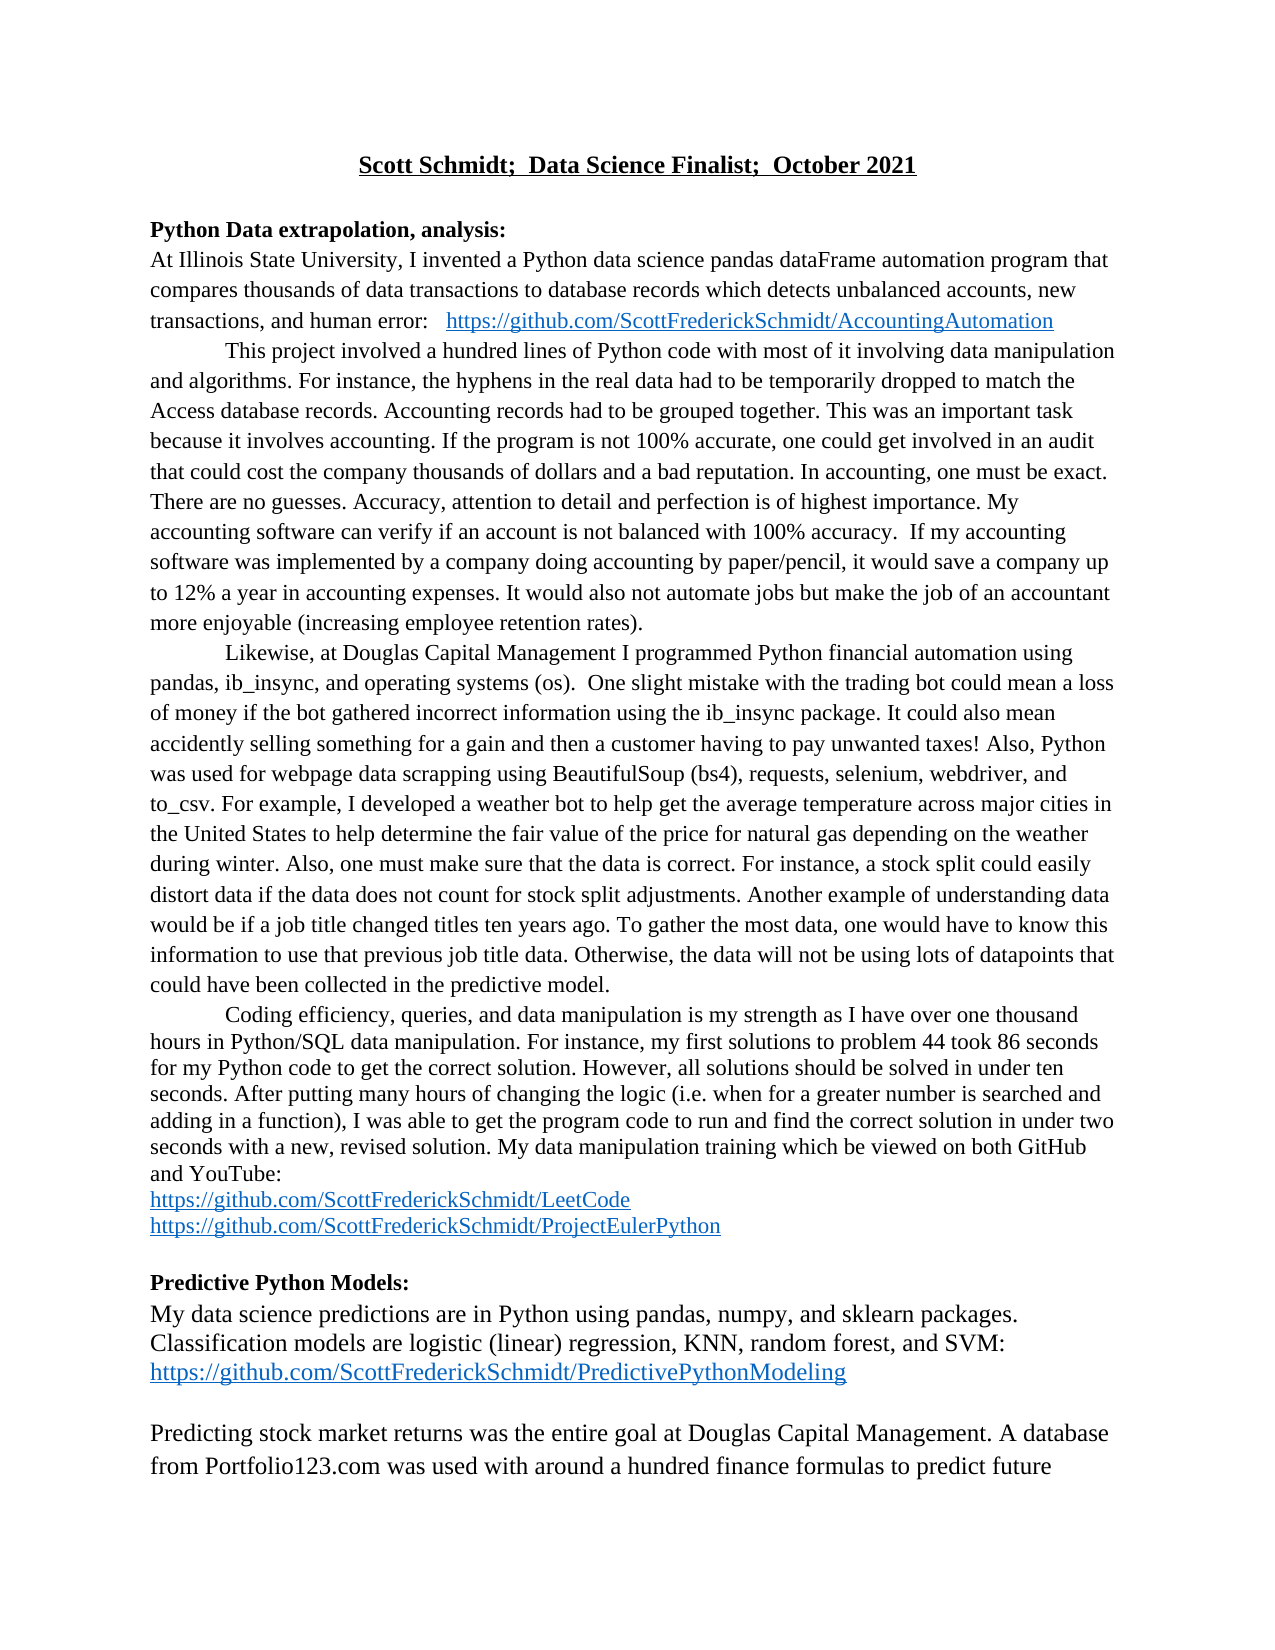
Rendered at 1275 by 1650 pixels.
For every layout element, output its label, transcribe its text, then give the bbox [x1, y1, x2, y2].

text Predictive Python Models: [150, 1269, 1125, 1295]
text Scott Schmidt; Data Science Finalist; October 2021 [150, 150, 1125, 179]
text At Illinois State University, I invented a Python data science pandas dataFrame automation program that [150, 246, 1125, 273]
text Coding efficiency, queries, and data manipulation is my strength as I have over one thousand hours in Python/SQL data manipulation. For instance, my first solutions to problem 44 took 86 seconds for my Python code to get the correct solution. However, all solutions should be solved in under ten seconds. After putting many hours of changing the logic (i.e. when for a greater number is searched and adding in a function), I was able to get the program code to run and find the correct solution in under two seconds with a new, revised solution. My data manipulation training which be viewed on both GitHub and YouTube: [150, 1001, 1125, 1186]
text Python Data extrapolation, analysis: [150, 216, 1125, 242]
text My data science predictions are in Python using pandas, numpy, and sklearn packages. Classification models are logistic (linear) regression, KNN, random forest, and SVM: https://github.com/ScottFrederickSchmidt/PredictivePythonModeling [150, 1299, 1125, 1385]
text compares thousands of data transactions to database records which detects unbalanced accounts, new transactions, and human error: https://github.com/ScottFrederickSchmidt/AccountingAutomation [150, 276, 1125, 333]
text This project involved a hundred lines of Python code with most of it involving data manipulation and algorithms. For instance, the hyphens in the real data had to be temporarily dropped to match the Access database records. Accounting records had to be grouped together. This was an important task because it involves accounting. If the program is not 100% accurate, one could get involved in an audit that could cost the company thousands of dollars and a bad reputation. In accounting, one must be exact. There are no guesses. Accuracy, attention to detail and perfection is of highest importance. My accounting software can verify if an account is not balanced with 100% accuracy. If my accounting software was implemented by a company doing accounting by paper/pencil, it would save a company up to 12% a year in accounting expenses. It would also not automate jobs but make the job of an accountant more enjoyable (increasing employee retention rates). [150, 337, 1125, 635]
text https://github.com/ScottFrederickSchmidt/LeetCode https://github.com/ScottFrederickSchmidt/ProjectEulerPython [150, 1186, 1125, 1239]
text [150, 1418, 1125, 1480]
text Likewise, at Douglas Capital Management I programmed Python financial automation using pandas, ib_insync, and operating systems (os). One slight mistake with the trading bot could mean a loss of money if the bot gathered incorrect information using the ib_insync package. It could also mean accidently selling something for a gain and then a customer having to pay unwanted taxes! Also, Python was used for webpage data scrapping using BeautifulSoup (bs4), requests, selenium, webdriver, and to_csv. For example, I developed a weather bot to help get the average temperature across major cities in the United States to help determine the fair value of the price for natural gas depending on the weather during winter. Also, one must make sure that the data is correct. For instance, a stock split could easily distort data if the data does not count for stock split adjustments. Another example of understanding data would be if a job title changed titles ten years ago. To gather the most data, one would have to know this information to use that previous job title data. Otherwise, the data will not be using lots of datapoints that could have been collected in the predictive model. [150, 639, 1125, 998]
